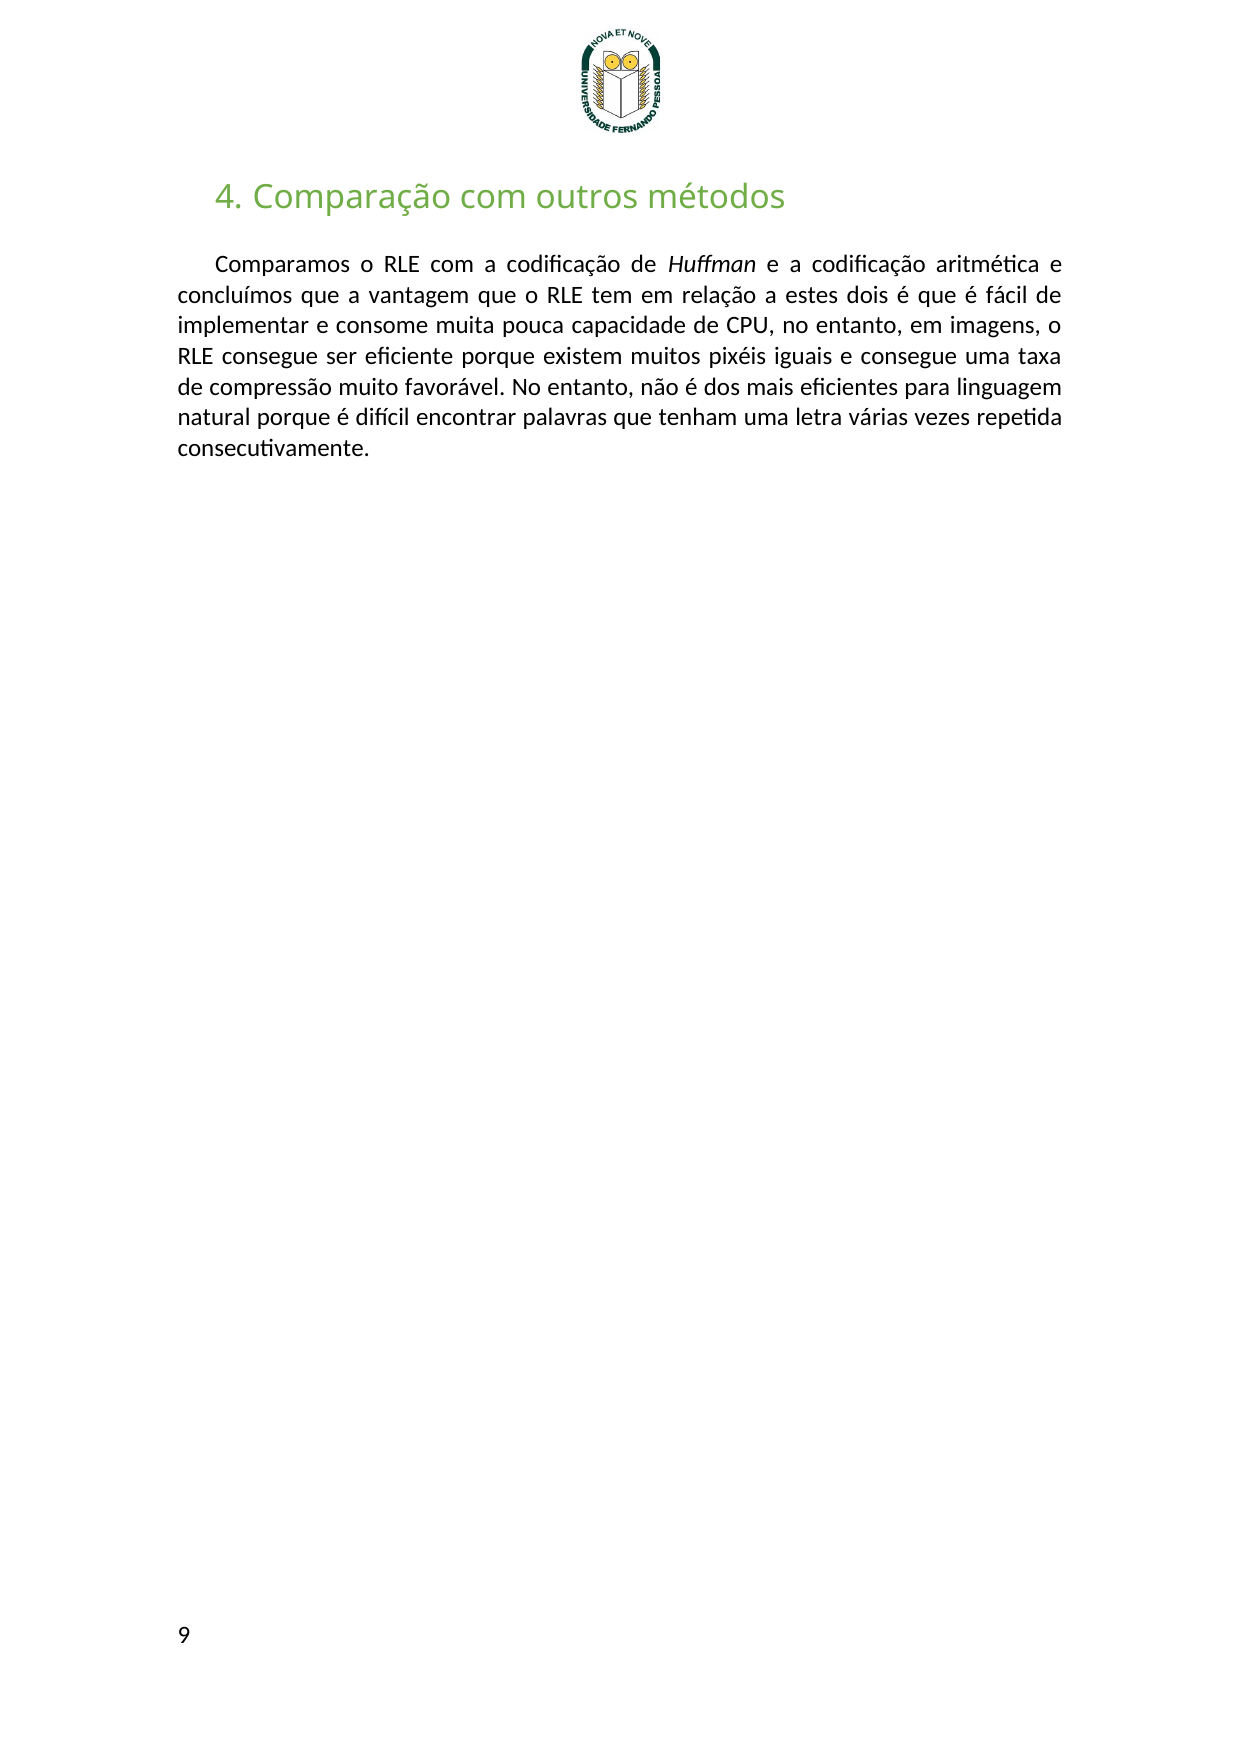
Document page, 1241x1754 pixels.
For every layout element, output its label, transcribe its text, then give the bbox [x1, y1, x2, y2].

picture [580, 28, 661, 133]
text Comparamos o RLE com a codificação de Huffman e a codificação aritmética e concluímos que a vantagem que o RLE tem em relação a estes dois é que é fácil de implementar e consome muita pouca capacidade de CPU, no entanto, em imagens, o RLE consegue ser eficiente porque existem muitos pixéis iguais e consegue uma taxa de compressão muito favorável. No entanto, não é dos mais eficientes para linguagem natural porque é difícil encontrar palavras que tenham uma letra várias vezes repetida consecutivamente. [177, 248, 1063, 462]
subtitle Comparação com outros métodos [215, 173, 1063, 218]
